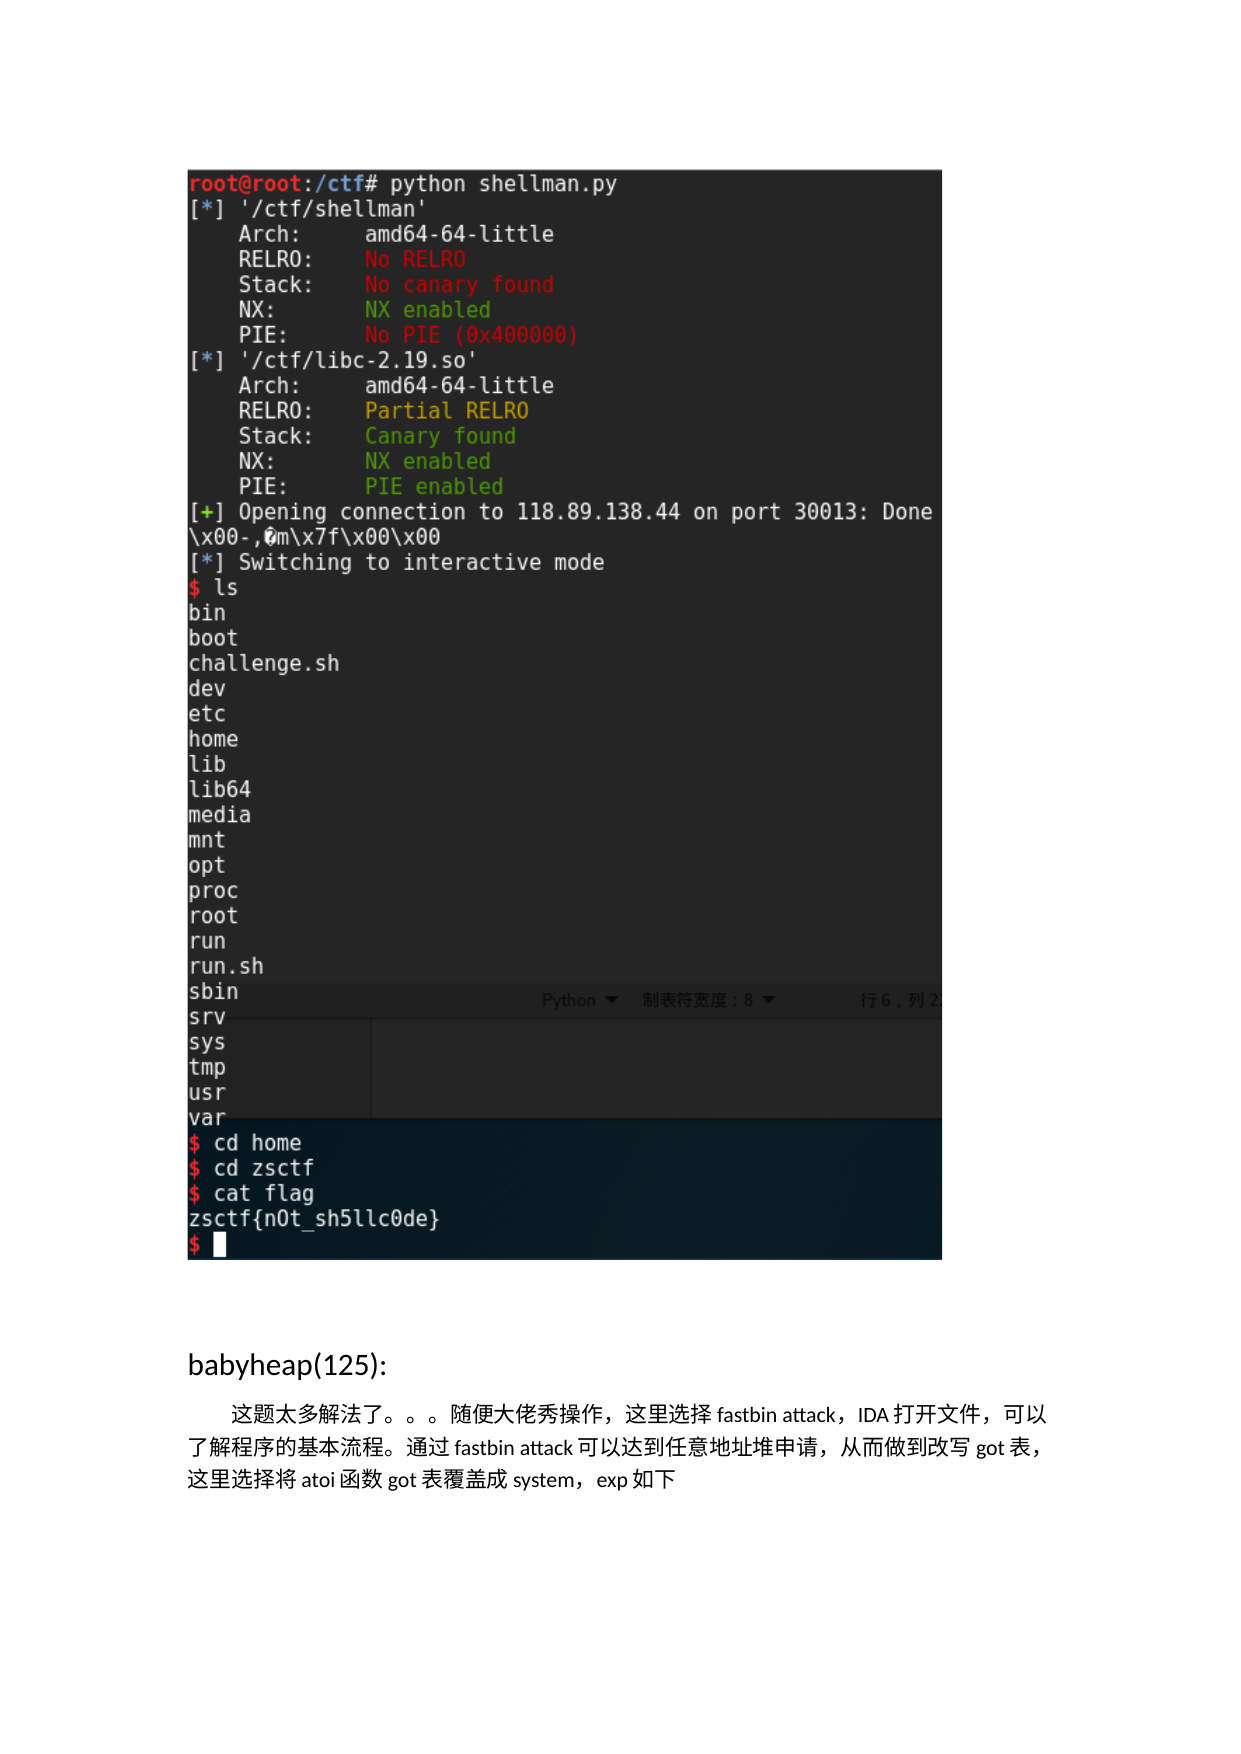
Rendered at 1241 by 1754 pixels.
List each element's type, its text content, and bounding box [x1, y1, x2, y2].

text babyheap(125): [187, 1332, 1053, 1397]
text 这题太多解法了。。。随便大佬秀操作，这里选择fastbin attack，IDA打开文件，可以了解程序的基本流程。通过fastbin attack可以达到任意地址堆申请，从而做到改写got表，这里选择将atoi函数got表覆盖成system，exp如下 [187, 1397, 1053, 1494]
picture [187, 169, 943, 1260]
